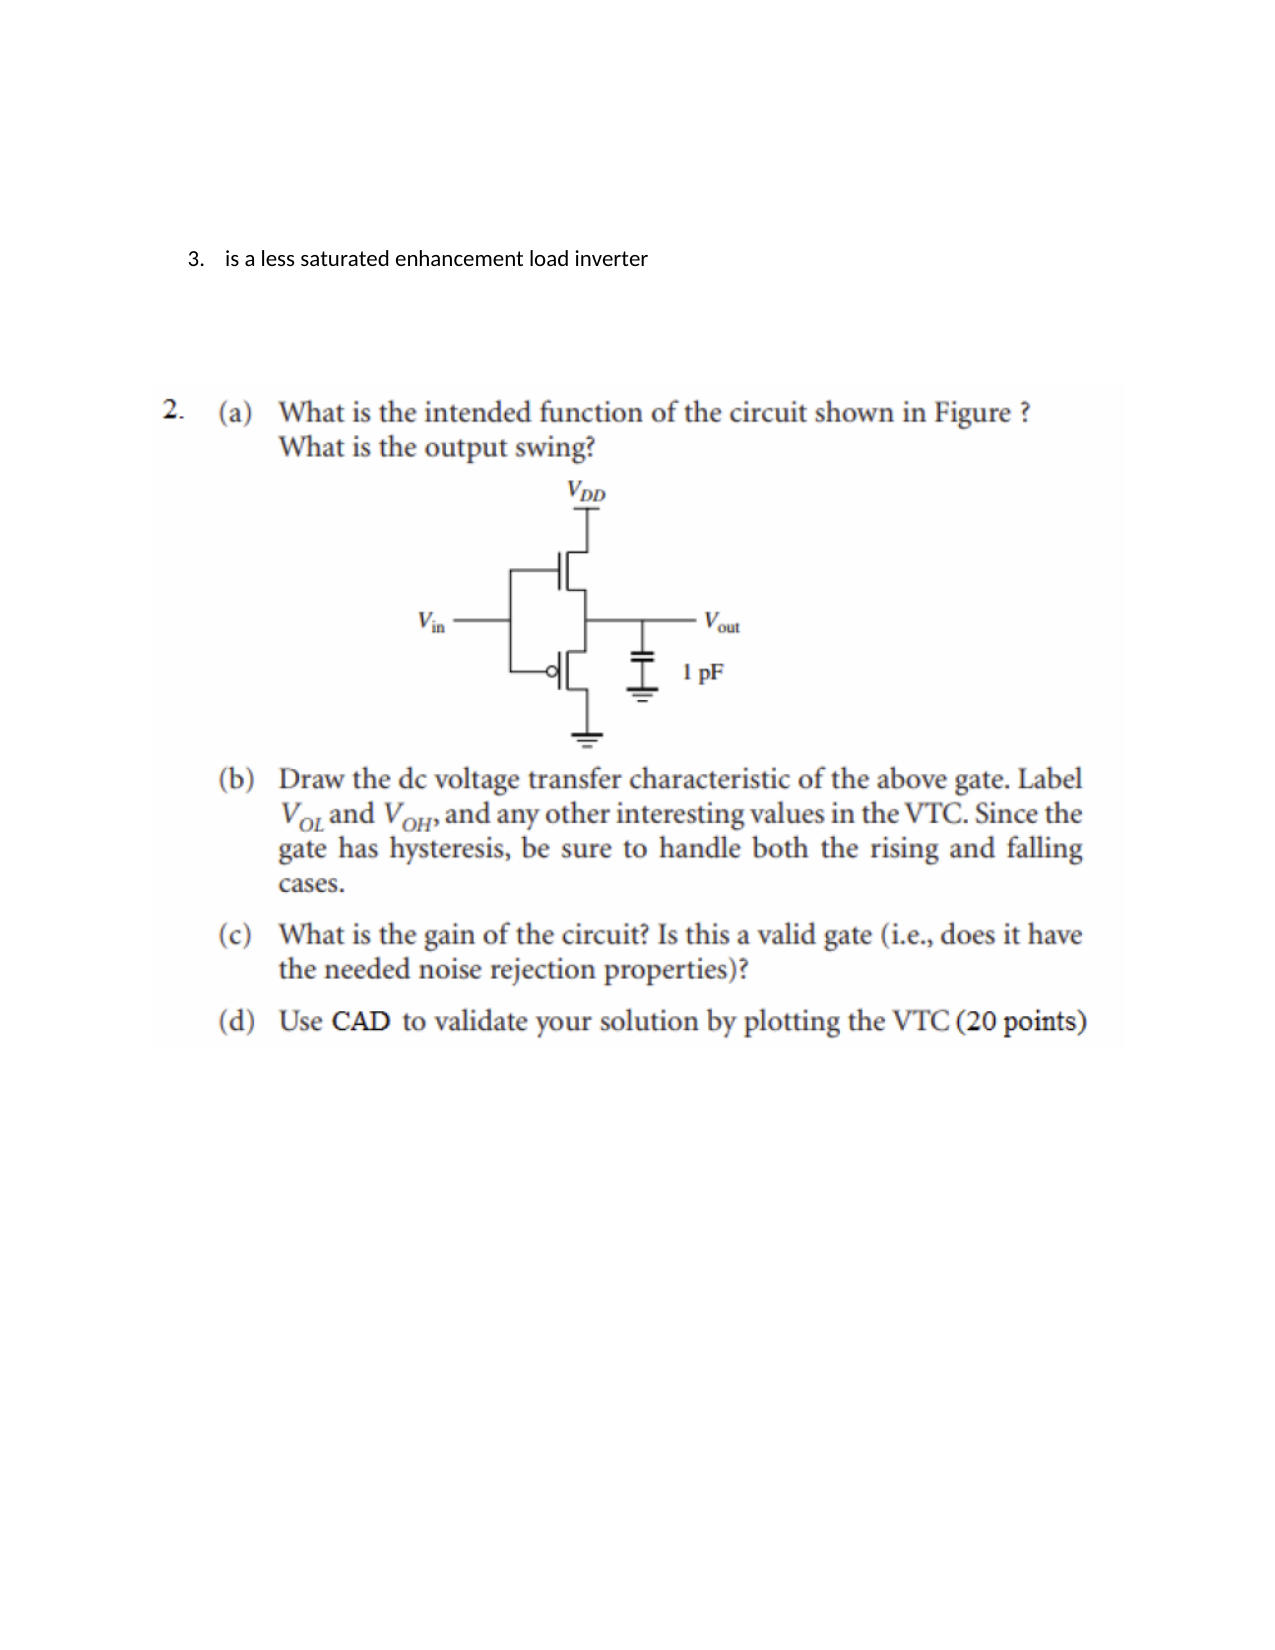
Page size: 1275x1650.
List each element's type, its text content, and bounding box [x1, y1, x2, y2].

picture [150, 384, 1125, 1049]
list is a less saturated enhancement load inverter [187, 244, 1125, 272]
